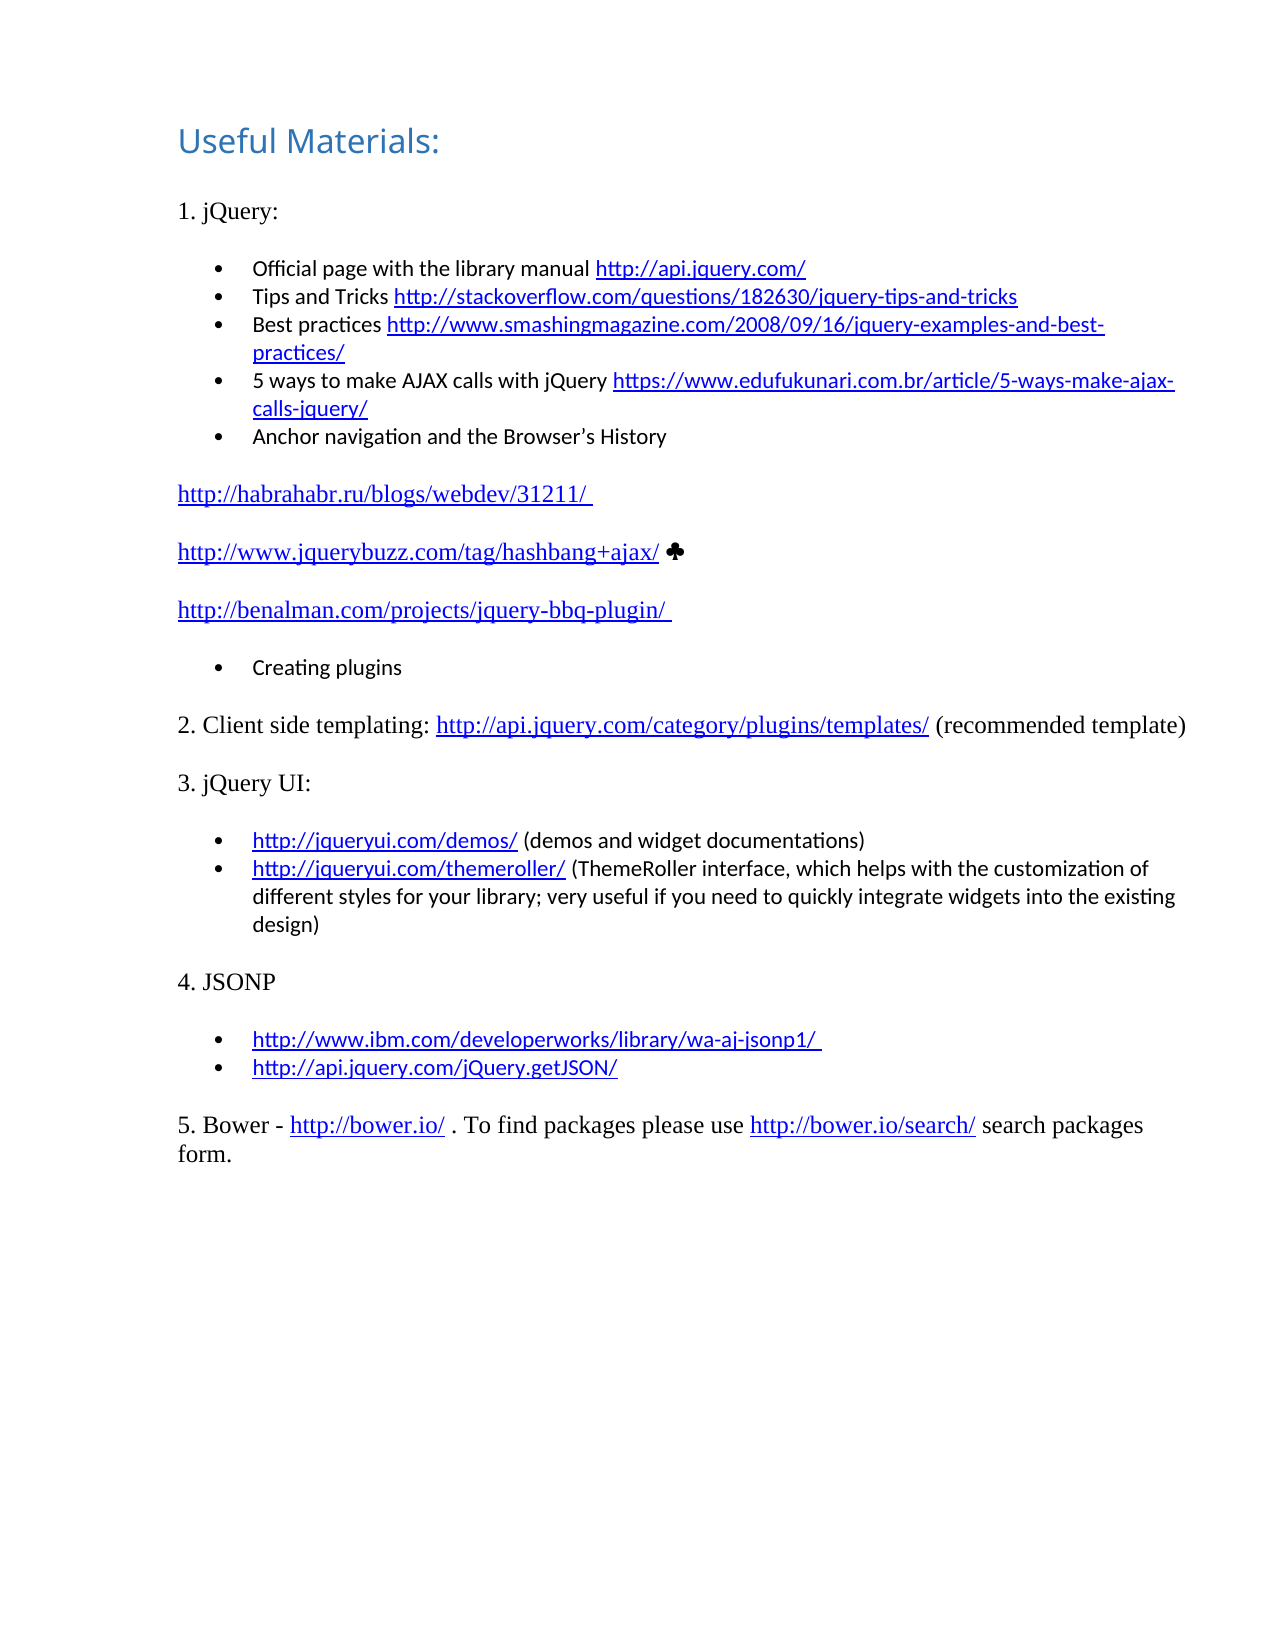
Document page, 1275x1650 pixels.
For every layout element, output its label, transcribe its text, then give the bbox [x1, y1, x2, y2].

subtitle Useful Materials: [177, 118, 1186, 163]
list Tips and Tricks http://stackoverflow.com/questions/182630/jquery-tips-and-tricks [215, 282, 1186, 310]
text 3. jQuery UI: [177, 768, 1186, 797]
text 4. JSONP [177, 967, 1186, 996]
list Creating plugins [215, 653, 1186, 681]
list http://jqueryui.com/demos/ (demos and widget documentations) [215, 826, 1186, 854]
list Official page with the library manual http://api.jquery.com/ [215, 254, 1186, 282]
text http://habrahabr.ru/blogs/webdev/31211/ [177, 479, 1186, 508]
list http://www.ibm.com/developerworks/library/wa-aj-jsonp1/ [215, 1025, 1186, 1053]
list Anchor navigation and the Browser’s History [215, 422, 1186, 450]
text 1. jQuery: [177, 196, 1186, 225]
list http://jqueryui.com/themeroller/ (ThemeRoller interface, which helps with the customization of different styles for your library; very useful if you need to quickly integrate widgets into the existing design) [215, 854, 1186, 938]
text http://benalman.com/projects/jquery-bbq-plugin/ [177, 595, 1186, 624]
text 2. Client side templating: http://api.jquery.com/category/plugins/templates/ (recommended template) [177, 710, 1186, 739]
list 5 ways to make AJAX calls with jQuery https://www.edufukunari.com.br/article/5-ways-make-ajax-calls-jquery/ [215, 366, 1186, 422]
list Best practices http://www.smashingmagazine.com/2008/09/16/jquery-examples-and-best-practices/ [215, 310, 1186, 366]
text 5. Bower - http://bower.io/ . To find packages please use http://bower.io/search/ search packages form. [177, 1111, 1186, 1168]
text http://www.jquerybuzz.com/tag/hashbang+ajax/ [177, 537, 1186, 566]
list http://api.jquery.com/jQuery.getJSON/ [215, 1053, 1186, 1081]
